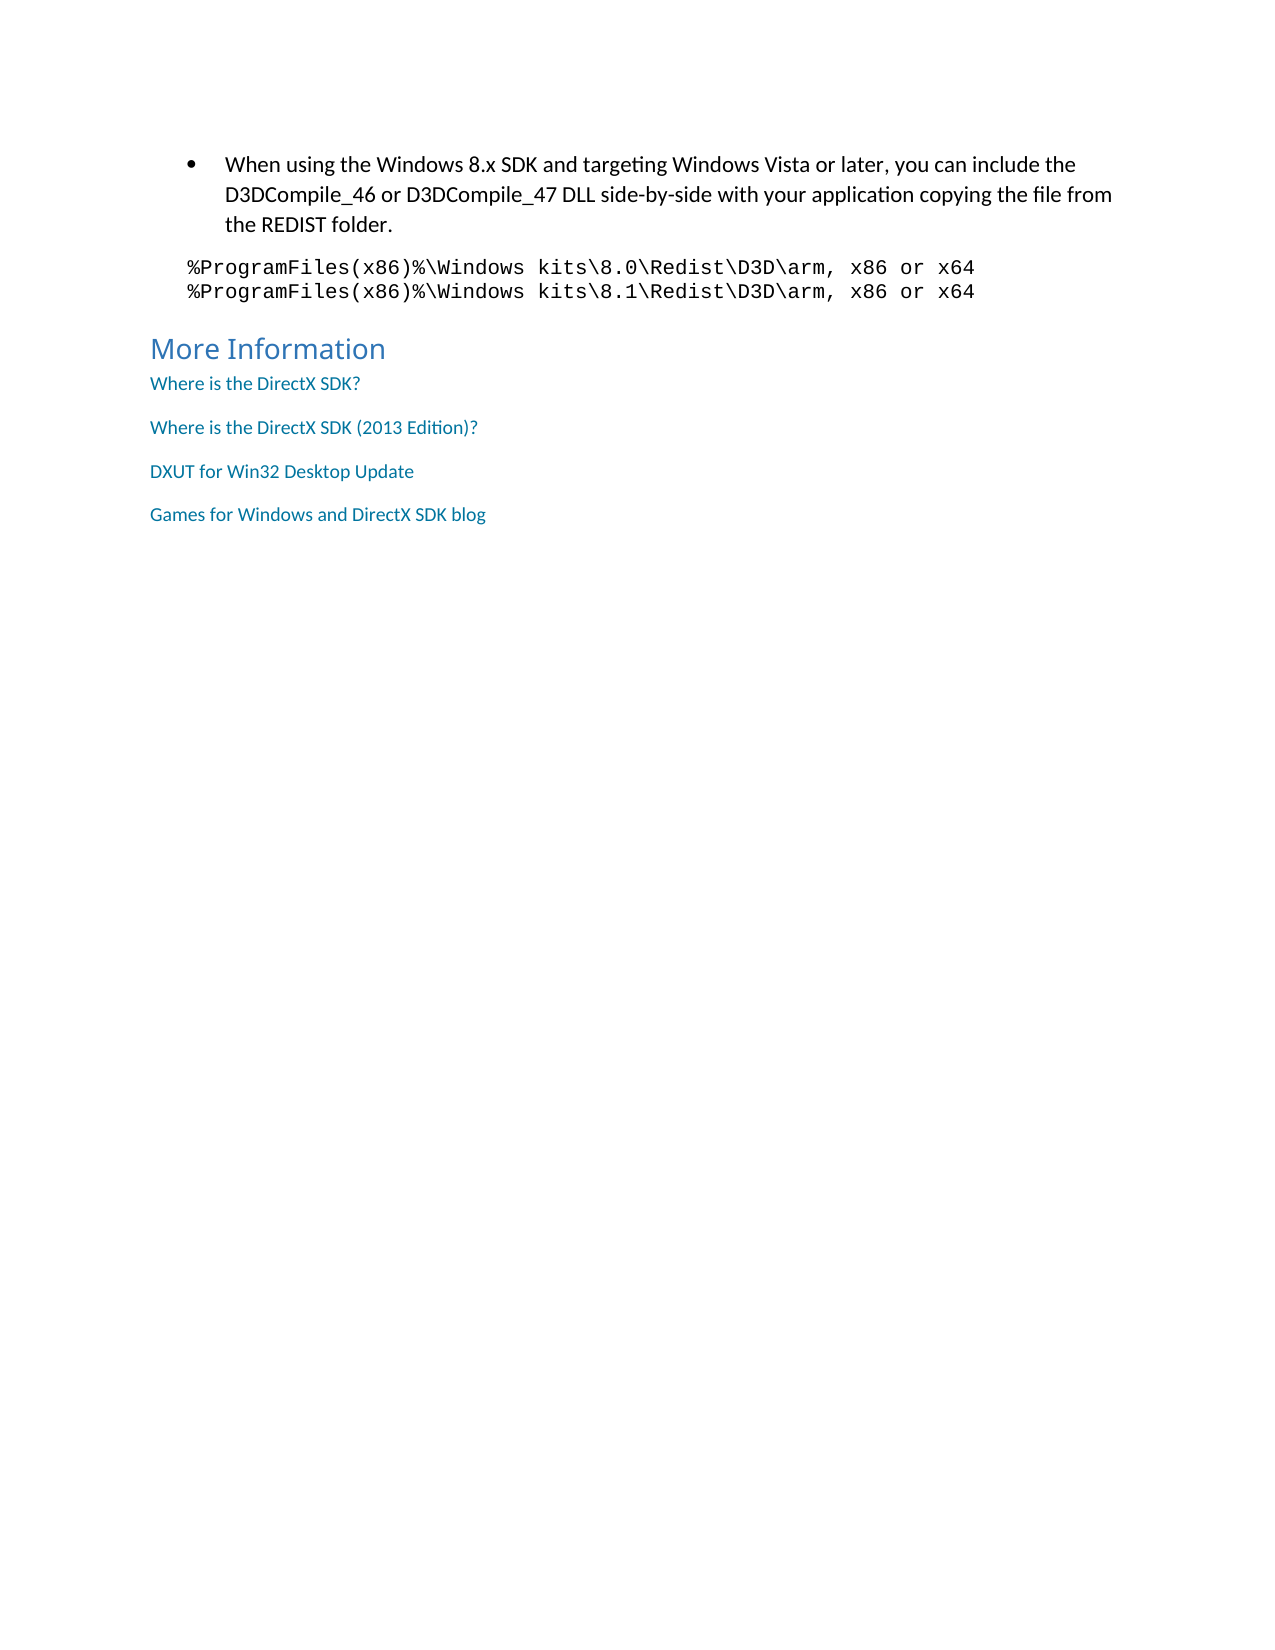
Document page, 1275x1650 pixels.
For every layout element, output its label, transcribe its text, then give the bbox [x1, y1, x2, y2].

text Games for Windows and DirectX SDK blog [150, 502, 1125, 526]
text %ProgramFiles(x86)%\Windows kits\8.1\Redist\D3D\arm, x86 or x64 [187, 281, 1125, 304]
subtitle More Information [150, 329, 1125, 368]
list When using the Windows 8.x SDK and targeting Windows Vista or later, you can include the D3DCompile_46 or D3DCompile_47 DLL side-by-side with your application copying the file from the REDIST folder. [187, 150, 1125, 238]
text Where is the DirectX SDK? [150, 371, 1125, 395]
text DXUT for Win32 Desktop Update [150, 459, 1125, 483]
text %ProgramFiles(x86)%\Windows kits\8.0\Redist\D3D\arm, x86 or x64 [187, 257, 1125, 281]
text Where is the DirectX SDK (2013 Edition)? [150, 414, 1125, 441]
